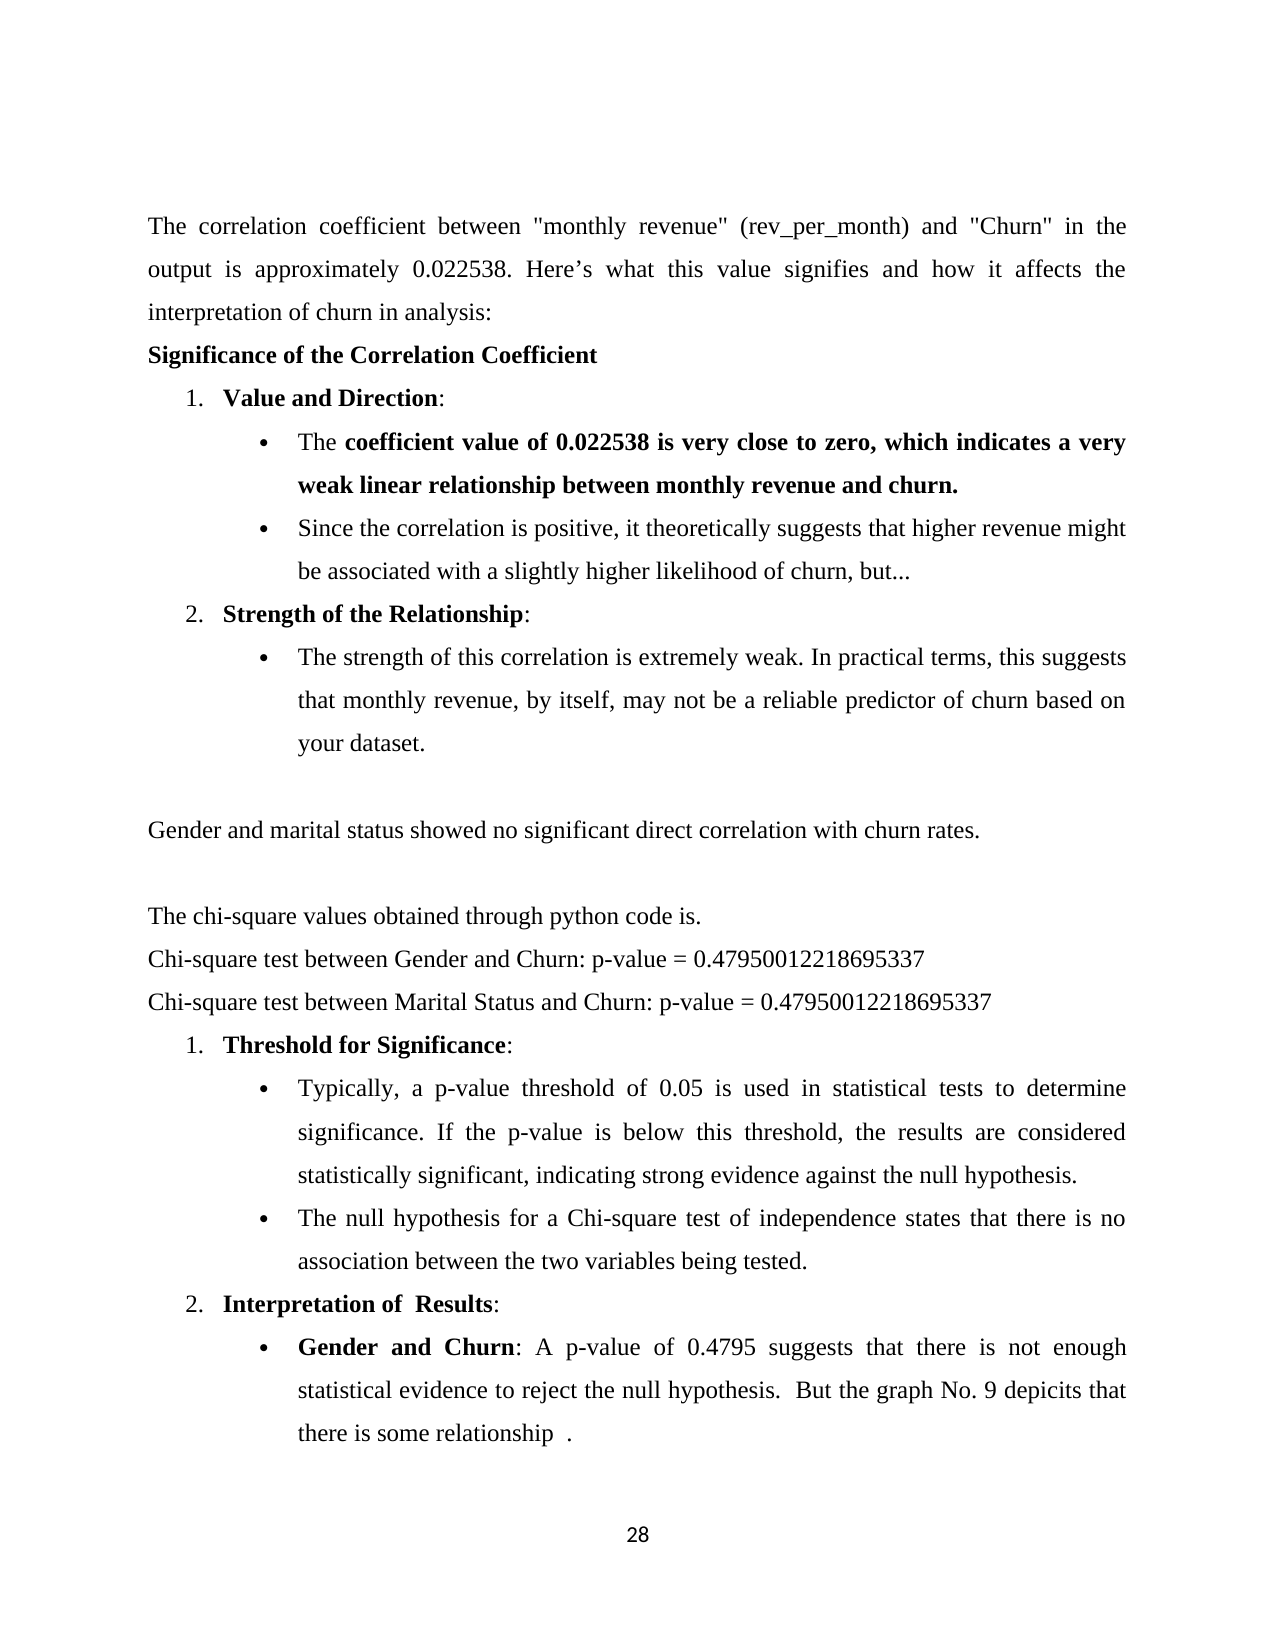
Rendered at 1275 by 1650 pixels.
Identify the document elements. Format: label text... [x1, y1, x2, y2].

list Threshold for Significance: [185, 1030, 1127, 1059]
text Chi-square test between Gender and Churn: p-value = 0.47950012218695337 [148, 944, 1127, 973]
list Typically, a p-value threshold of 0.05 is used in statistical tests to determine significance. If the p-value is below this threshold, the results are considered statistically significant, indicating strong evidence against the null hypothesis. [260, 1073, 1127, 1188]
text The correlation coefficient between "monthly revenue" (rev_per_month) and "Churn" in the output is approximately 0.022538. Here’s what this value signifies and how it affects the interpretation of churn in analysis: [148, 211, 1127, 326]
list Gender and Churn: A p-value of 0.4795 suggests that there is not enough statistical evidence to reject the null hypothesis. But the graph No. 9 depicits that there is some relationship . [260, 1332, 1127, 1447]
text Significance of the Correlation Coefficient [148, 340, 1127, 369]
list The coefficient value of 0.022538 is very close to zero, which indicates a very weak linear relationship between monthly revenue and churn. [260, 427, 1127, 498]
list Value and Direction: [185, 383, 1127, 412]
text Chi-square test between Marital Status and Churn: p-value = 0.47950012218695337 [148, 987, 1127, 1016]
list Interpretation of Results: [185, 1289, 1127, 1318]
list Since the correlation is positive, it theoretically suggests that higher revenue might be associated with a slightly higher likelihood of churn, but... [260, 513, 1127, 585]
list The strength of this correlation is extremely weak. In practical terms, this suggests that monthly revenue, by itself, may not be a reliable predictor of churn based on your dataset. [260, 642, 1127, 757]
list Strength of the Relationship: [185, 599, 1127, 628]
text Gender and marital status showed no significant direct correlation with churn rates. [148, 815, 1127, 843]
list The null hypothesis for a Chi-square test of independence states that there is no association between the two variables being tested. [260, 1203, 1127, 1275]
text The chi-square values obtained through python code is. [148, 901, 1127, 930]
